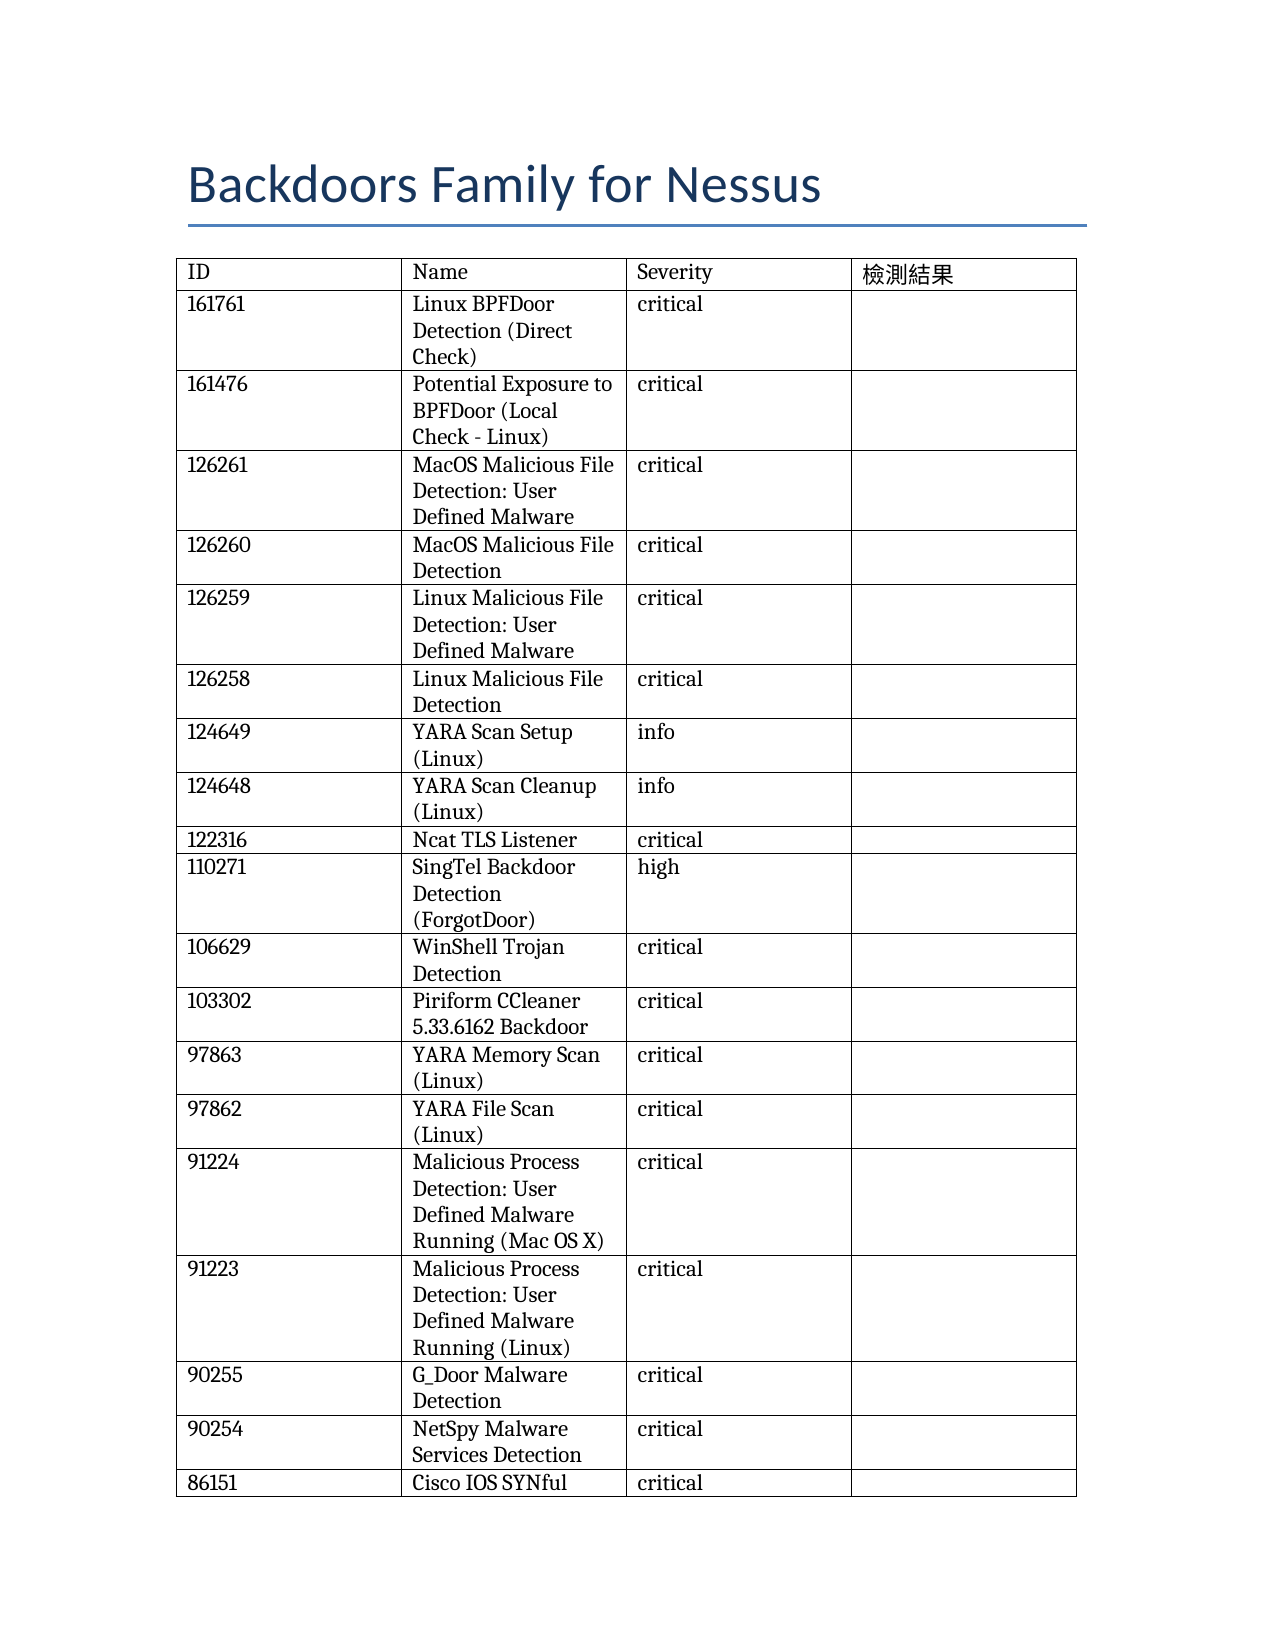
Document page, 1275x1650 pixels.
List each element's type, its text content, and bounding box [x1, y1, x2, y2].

table_cell 90254 [177, 1416, 401, 1468]
table_cell [852, 585, 1076, 664]
table_cell critical [627, 451, 851, 530]
table_cell critical [627, 585, 851, 664]
table_cell info [627, 773, 851, 826]
table_cell [852, 1149, 1076, 1254]
table_cell Linux Malicious File Detection: User Defined Malware [402, 585, 626, 664]
table_cell YARA Memory Scan (Linux) [402, 1042, 626, 1094]
table_cell [852, 773, 1076, 826]
table_cell 126260 [177, 531, 401, 584]
table_cell 106629 [177, 934, 401, 987]
table_cell MacOS Malicious File Detection [402, 531, 626, 584]
table_header Linux BPFDoor Detection (Direct Check) [402, 291, 626, 370]
table_cell critical [627, 827, 851, 853]
table_cell critical [627, 1256, 851, 1361]
table_cell 90255 [177, 1362, 401, 1415]
table_cell [852, 827, 1076, 853]
table_cell G_Door Malware Detection [402, 1362, 626, 1415]
title Backdoors Family for Nessus [187, 150, 1087, 227]
table_cell critical [627, 1095, 851, 1148]
table_cell MacOS Malicious File Detection: User Defined Malware [402, 451, 626, 530]
table_header Severity [627, 259, 851, 290]
table_cell 110271 [177, 854, 401, 933]
table_cell critical [627, 1362, 851, 1415]
table_cell critical [627, 1470, 851, 1496]
table_cell 103302 [177, 988, 401, 1041]
table_cell [852, 1095, 1076, 1148]
table_cell [852, 1256, 1076, 1361]
table_cell info [627, 719, 851, 772]
table_cell 122316 [177, 827, 401, 853]
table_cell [402, 1470, 626, 1496]
table_cell 126261 [177, 451, 401, 530]
table_cell 86151 [177, 1470, 401, 1496]
table_cell 91224 [177, 1149, 401, 1254]
table_cell 124648 [177, 773, 401, 826]
table_cell YARA Scan Setup (Linux) [402, 719, 626, 772]
table_header 161761 [177, 291, 401, 370]
table_header Name [402, 259, 626, 290]
table_cell [852, 1470, 1076, 1496]
table_cell 126259 [177, 585, 401, 664]
table_cell Linux Malicious File Detection [402, 665, 626, 718]
table_cell Malicious Process Detection: User Defined Malware Running (Linux) [402, 1256, 626, 1361]
table_cell [852, 934, 1076, 987]
table_cell 91223 [177, 1256, 401, 1361]
table_cell high [627, 854, 851, 933]
table_cell [852, 1042, 1076, 1094]
table_cell critical [627, 531, 851, 584]
table_header critical [627, 291, 851, 370]
table_header [852, 291, 1076, 370]
table_cell [852, 371, 1076, 450]
table_cell WinShell Trojan Detection [402, 934, 626, 987]
table_header ID [177, 259, 401, 290]
table_cell YARA Scan Cleanup (Linux) [402, 773, 626, 826]
table_cell 124649 [177, 719, 401, 772]
table_cell YARA File Scan (Linux) [402, 1095, 626, 1148]
table_cell 97863 [177, 1042, 401, 1094]
table_cell [852, 854, 1076, 933]
table_cell NetSpy Malware Services Detection [402, 1416, 626, 1468]
table_cell Malicious Process Detection: User Defined Malware Running (Mac OS X) [402, 1149, 626, 1254]
table_cell Potential Exposure to BPFDoor (Local Check - Linux) [402, 371, 626, 450]
table_cell critical [627, 1042, 851, 1094]
table_cell SingTel Backdoor Detection (ForgotDoor) [402, 854, 626, 933]
table_cell critical [627, 934, 851, 987]
table_cell critical [627, 665, 851, 718]
table_cell Ncat TLS Listener [402, 827, 626, 853]
table_cell Piriform CCleaner 5.33.6162 Backdoor [402, 988, 626, 1041]
table_cell [852, 1362, 1076, 1415]
table_cell critical [627, 1416, 851, 1468]
table_cell critical [627, 371, 851, 450]
table_header 檢測結果 [852, 259, 1076, 290]
table_cell [852, 719, 1076, 772]
table_cell [852, 531, 1076, 584]
table_cell critical [627, 1149, 851, 1254]
table_cell [852, 451, 1076, 530]
table_cell critical [627, 988, 851, 1041]
table_cell 161476 [177, 371, 401, 450]
table_cell 97862 [177, 1095, 401, 1148]
table_cell 126258 [177, 665, 401, 718]
table_cell [852, 1416, 1076, 1468]
table_cell [852, 665, 1076, 718]
table_cell [852, 988, 1076, 1041]
